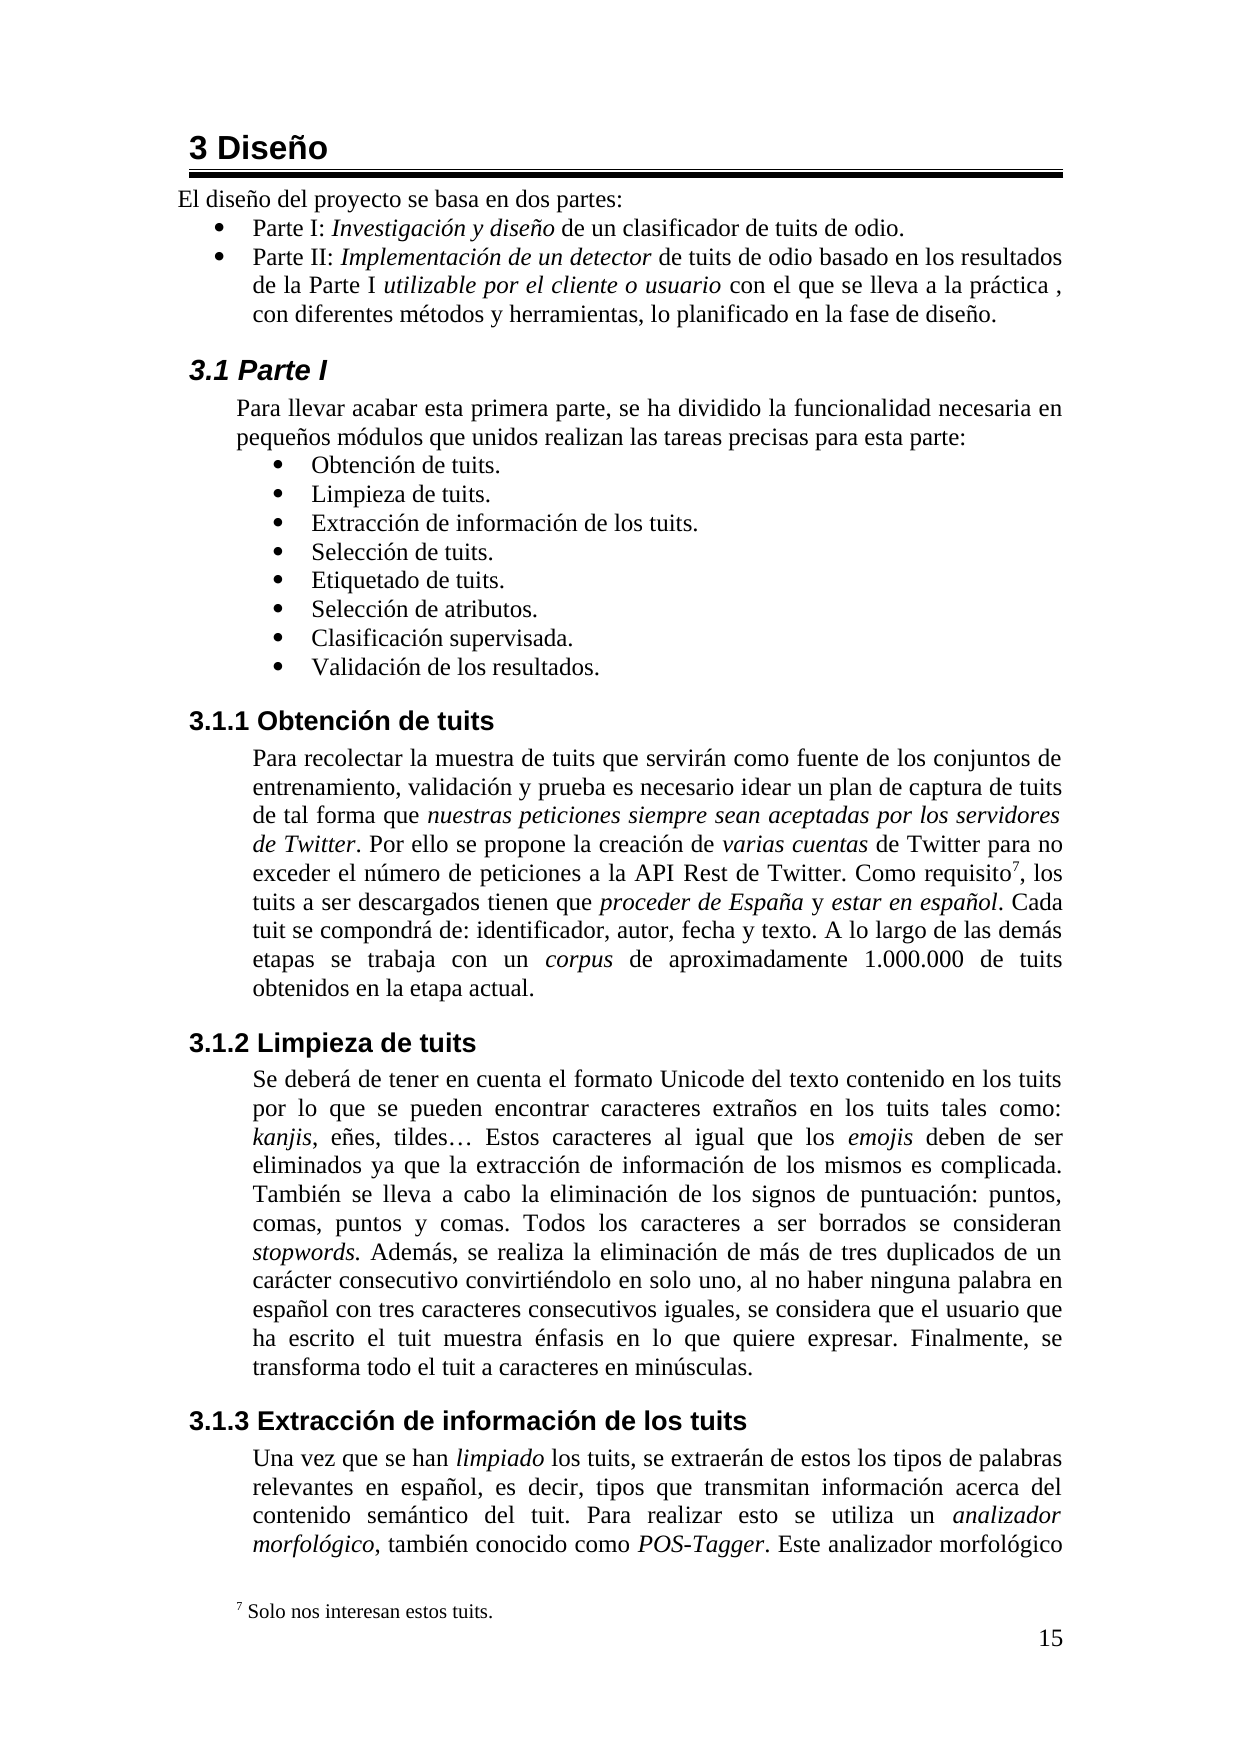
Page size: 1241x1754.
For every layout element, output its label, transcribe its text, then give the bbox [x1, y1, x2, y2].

list Parte I: Investigación y diseño de un clasificador de tuits de odio. [215, 213, 1063, 242]
subtitle Parte I [189, 353, 1063, 387]
list Selección de tuits. [274, 537, 1063, 565]
text Para llevar acabar esta primera parte, se ha dividido la funcionalidad necesaria en pequeños módulos que unidos realizan las tareas precisas para esta parte: [236, 393, 1063, 450]
list Extracción de información de los tuits. [274, 508, 1063, 537]
list Selección de atributos. [274, 594, 1063, 623]
list Limpieza de tuits. [274, 479, 1063, 508]
subtitle Extracción de información de los tuits [189, 1405, 1063, 1437]
list Etiquetado de tuits. [274, 565, 1063, 594]
list Validación de los resultados. [274, 652, 1063, 680]
subtitle Diseño [189, 128, 1063, 169]
list Obtención de tuits. [274, 450, 1063, 479]
subtitle Obtención de tuits [189, 705, 1063, 737]
list Parte II: Implementación de un detector de tuits de odio basado en los resultados de la Parte I utilizable por el cliente o usuario con el que se lleva a la práctica , con diferentes métodos y herramientas, lo planificado en la fase de diseño. [215, 242, 1063, 328]
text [252, 1443, 1063, 1558]
text Para recolectar la muestra de tuits que servirán como fuente de los conjuntos de entrenamiento, validación y prueba es necesario idear un plan de captura de tuits de tal forma que nuestras peticiones siempre sean aceptadas por los servidores de Twitter. Por ello se propone la creación de varias cuentas de Twitter para no exceder el número de peticiones a la API Rest de Twitter. Como requisito, los tuits a ser descargados tienen que proceder de España y estar en español. Cada tuit se compondrá de: identificador, autor, fecha y texto. A lo largo de las demás etapas se trabaja con un corpus de aproximadamente 1.000.000 de tuits obtenidos en la etapa actual. [252, 743, 1063, 1002]
text El diseño del proyecto se basa en dos partes: [177, 184, 1063, 213]
subtitle Limpieza de tuits [189, 1027, 1063, 1058]
list Clasificación supervisada. [274, 623, 1063, 652]
text Se deberá de tener en cuenta el formato Unicode del texto contenido en los tuits por lo que se pueden encontrar caracteres extraños en los tuits tales como: kanjis, eñes, tildes… Estos caracteres al igual que los emojis deben de ser eliminados ya que la extracción de información de los mismos es complicada. También se lleva a cabo la eliminación de los signos de puntuación: puntos, comas, puntos y comas. Todos los caracteres a ser borrados se consideran stopwords. Además, se realiza la eliminación de más de tres duplicados de un carácter consecutivo convirtiéndolo en solo uno, al no haber ninguna palabra en español con tres caracteres consecutivos iguales, se considera que el usuario que ha escrito el tuit muestra énfasis en lo que quiere expresar. Finalmente, se transforma todo el tuit a caracteres en minúsculas. [252, 1064, 1063, 1380]
